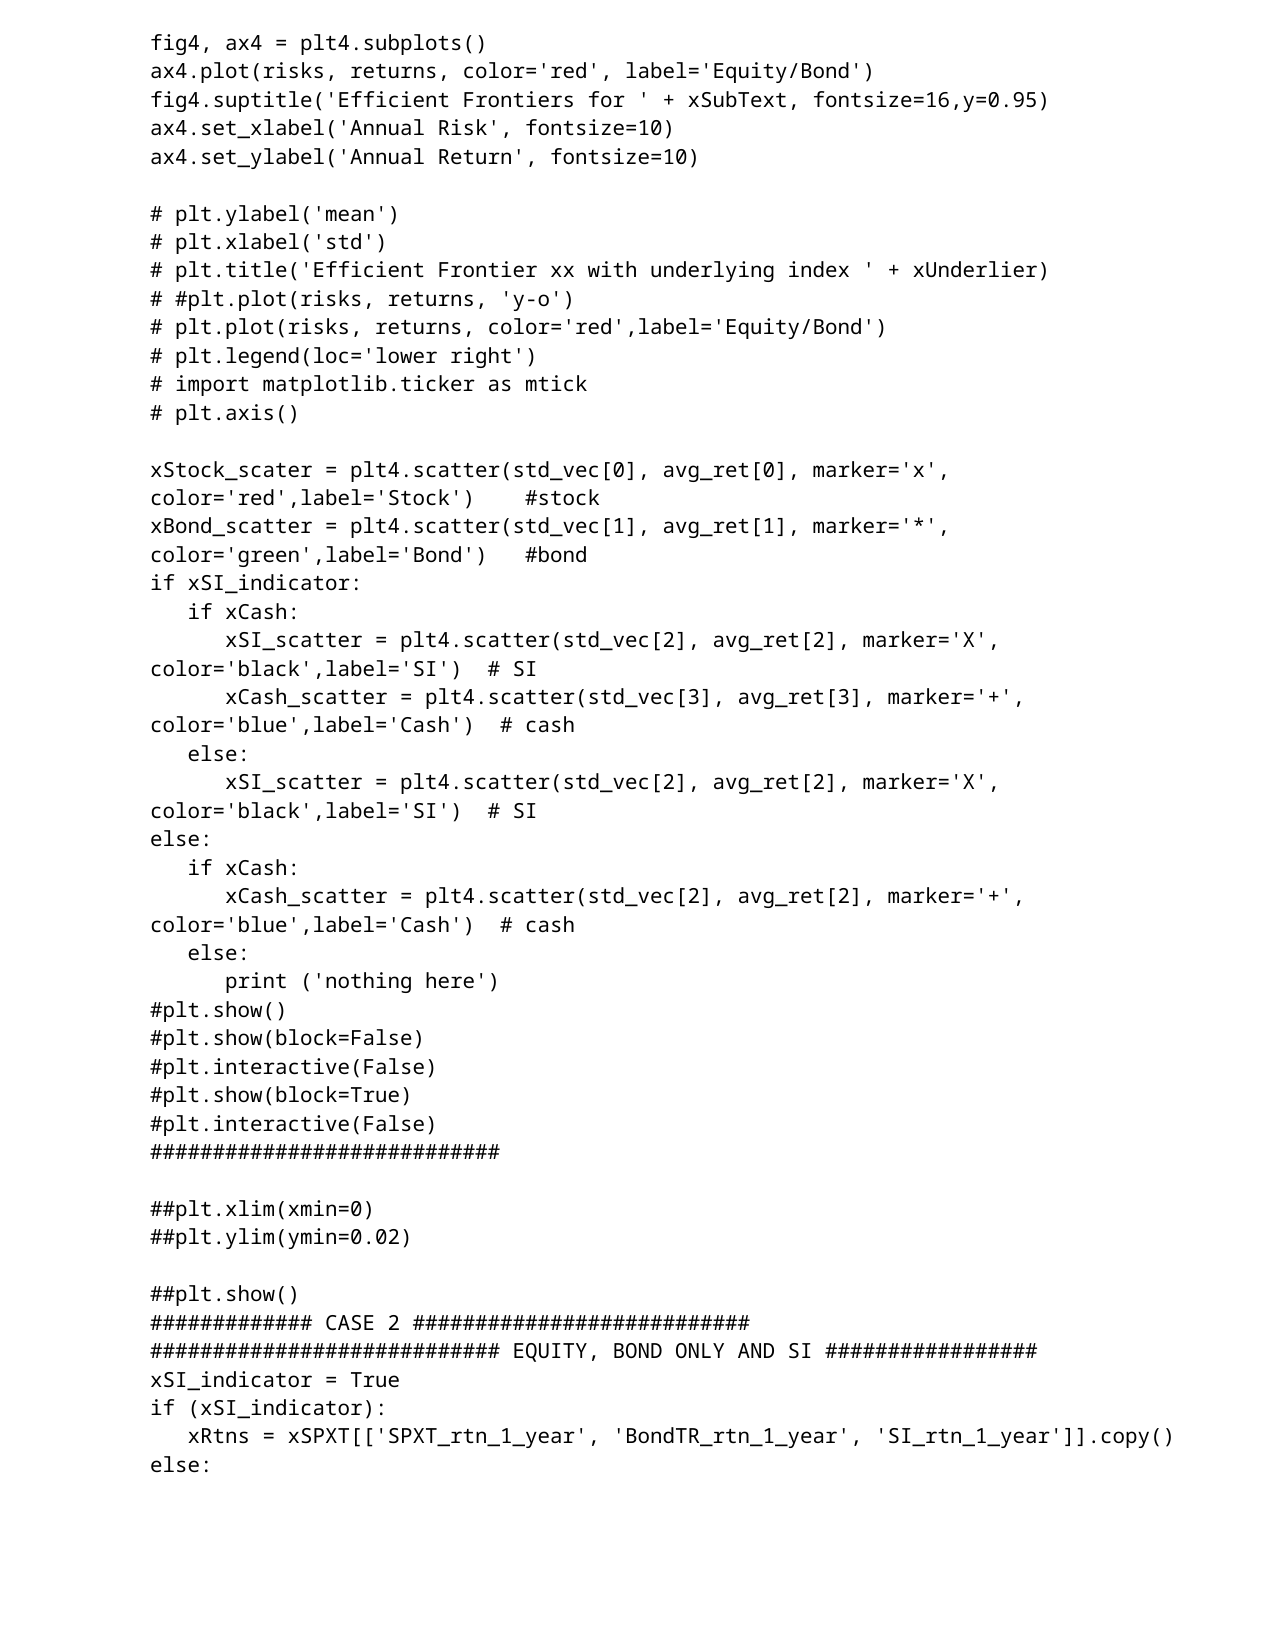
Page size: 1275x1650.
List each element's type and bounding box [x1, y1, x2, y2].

text [150, 28, 1237, 1478]
